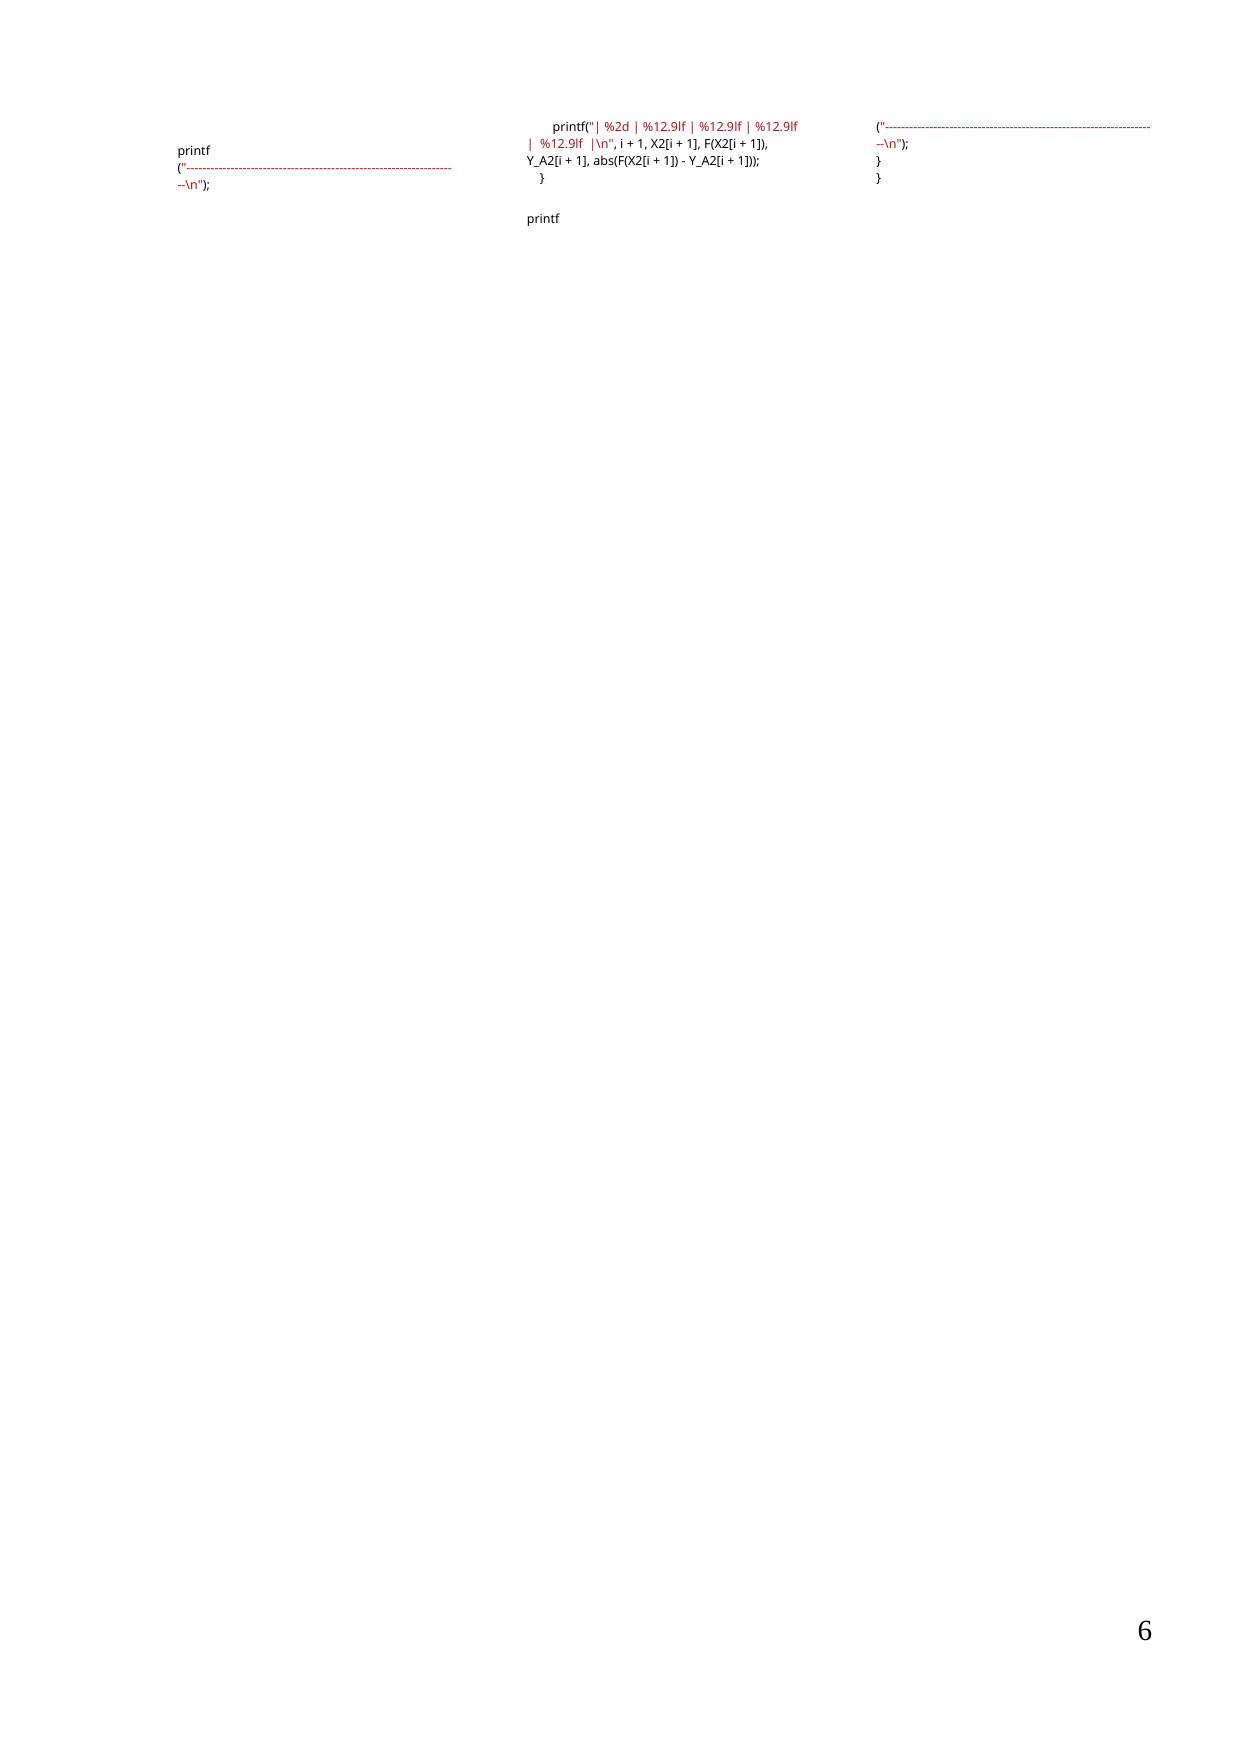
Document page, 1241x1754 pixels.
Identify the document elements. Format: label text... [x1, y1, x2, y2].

text } [876, 169, 1152, 186]
text } [527, 169, 802, 186]
text printf("| %2d | %12.9lf | %12.9lf | %12.9lf | %12.9lf |\n", i + 1, X2[i + 1], F(X2[i + 1]), Y_A2[i + 1], abs(F(X2[i + 1]) - Y_A2[i + 1])); [527, 118, 802, 169]
text printf("--------------------------------------------------------------------\n"); [876, 118, 1152, 152]
text printf("--------------------------------------------------------------------\n"); [527, 186, 802, 228]
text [177, 118, 453, 193]
text } [876, 152, 1152, 169]
